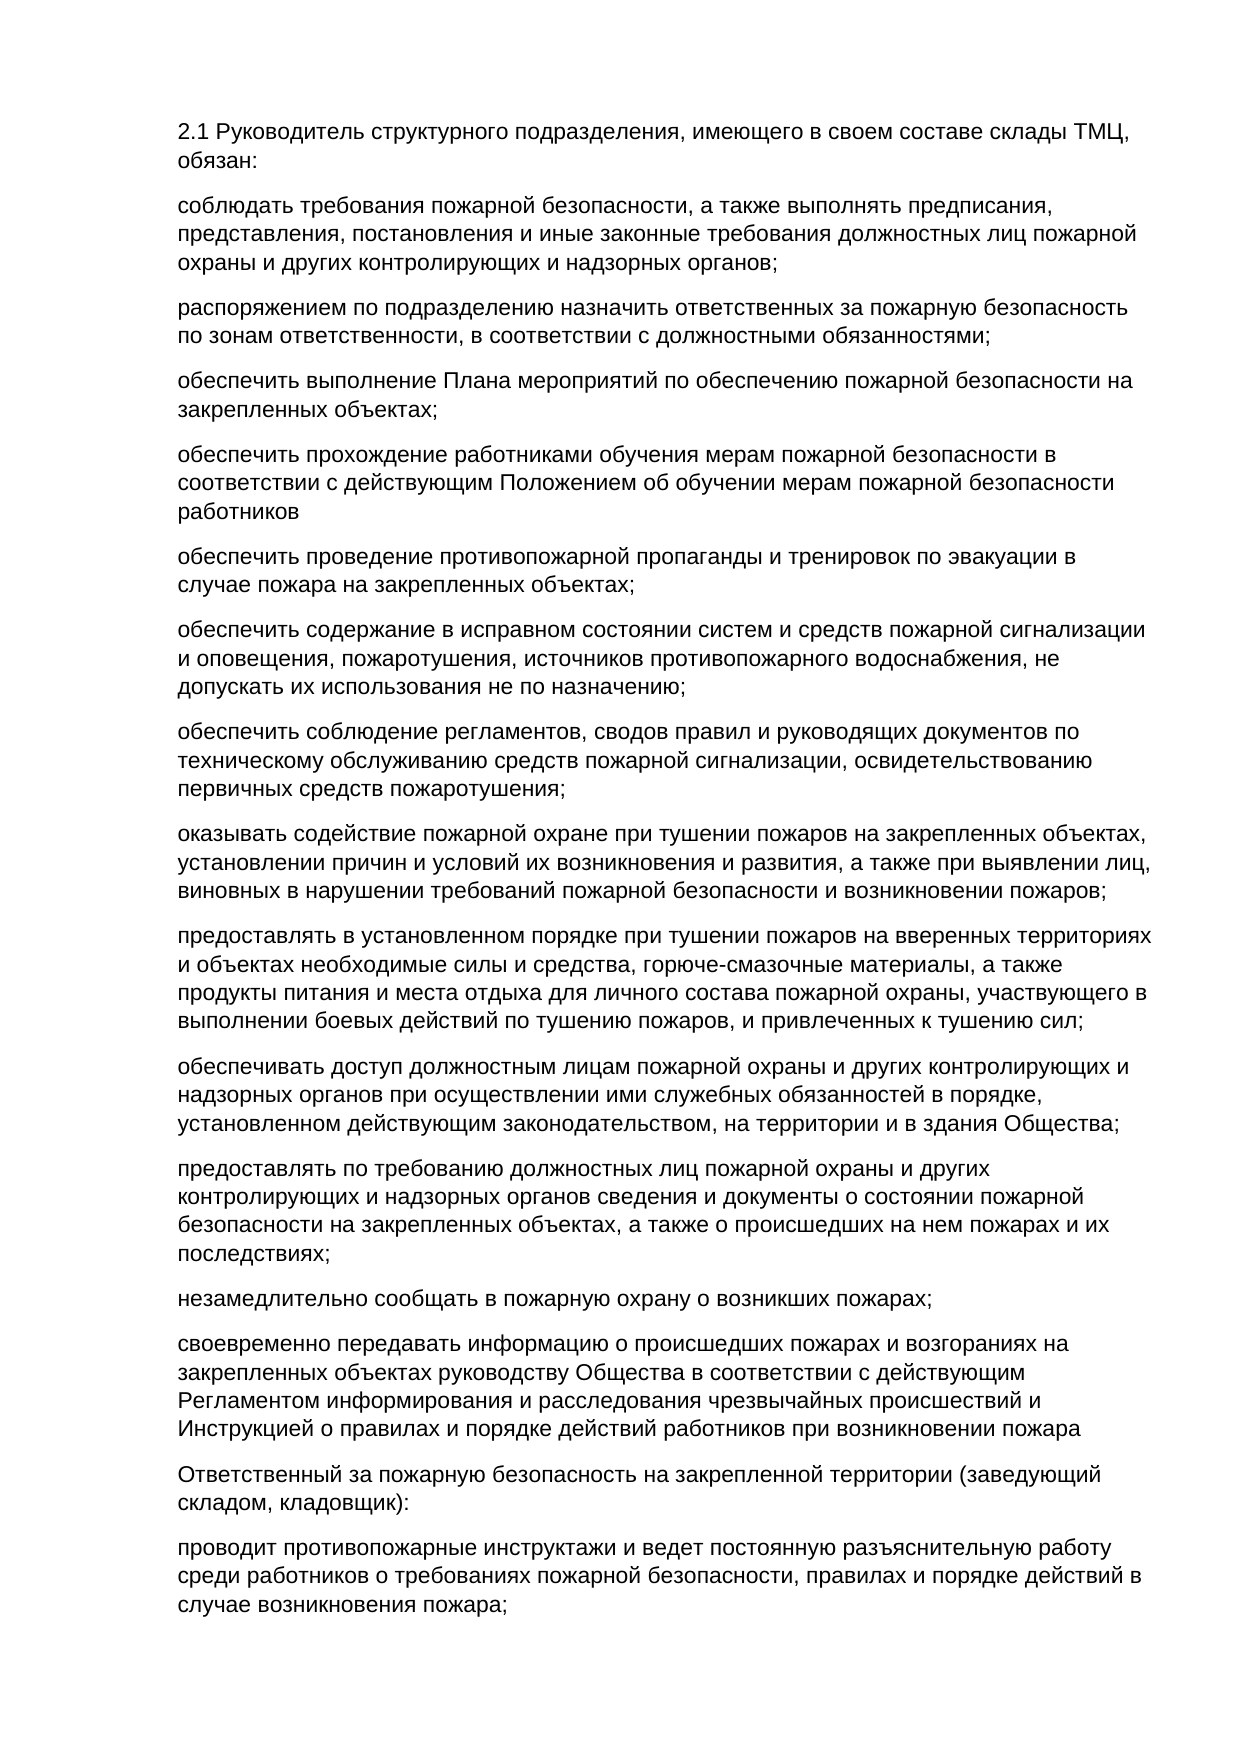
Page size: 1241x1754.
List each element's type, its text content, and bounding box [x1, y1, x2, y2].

text обеспечить выполнение Плана мероприятий по обеспечению пожарной безопасности на закрепленных объектах; [177, 367, 1152, 422]
text распоряжением по подразделению назначить ответственных за пожарную безопасность по зонам ответственности, в соответствии с должностными обязанностями; [177, 294, 1152, 348]
text Ответственный за пожарную безопасность на закрепленной территории (заведующий складом, кладовщик): [177, 1461, 1152, 1515]
text незамедлительно сообщать в пожарную охрану о возникших пожарах; [177, 1285, 1152, 1311]
text соблюдать требования пожарной безопасности, а также выполнять предписания, представления, постановления и иные законные требования должностных лиц пожарной охраны и других контролирующих и надзорных органов; [177, 192, 1152, 275]
text обеспечить прохождение работниками обучения мерам пожарной безопасности в соответствии с действующим Положением об обучении мерам пожарной безопасности работников [177, 441, 1152, 524]
text обеспечить проведение противопожарной пропаганды и тренировок по эвакуации в случае пожара на закрепленных объектах; [177, 543, 1152, 597]
text своевременно передавать информацию о происшедших пожарах и возгораниях на закрепленных объектах руководству Общества в соответствии с действующим Регламентом информирования и расследования чрезвычайных происшествий и Инструкцией о правилах и порядке действий работников при возникновении пожара [177, 1330, 1152, 1442]
text обеспечивать доступ должностным лицам пожарной охраны и других контролирующих и надзорных органов при осуществлении ими служебных обязанностей в порядке, установленном действующим законодательством, на территории и в здания Общества; [177, 1053, 1152, 1136]
text проводит противопожарные инструктажи и ведет постоянную разъяснительную работу среди работников о требованиях пожарной безопасности, правилах и порядке действий в случае возникновения пожара; [177, 1534, 1152, 1617]
text обеспечить соблюдение регламентов, сводов правил и руководящих документов по техническому обслуживанию средств пожарной сигнализации, освидетельствованию первичных средств пожаротушения; [177, 718, 1152, 801]
text 2.1 Руководитель структурного подразделения, имеющего в своем составе склады ТМЦ, обязан: [177, 118, 1152, 173]
text обеспечить содержание в исправном состоянии систем и средств пожарной сигнализации и оповещения, пожаротушения, источников противопожарного водоснабжения, не допускать их использования не по назначению; [177, 616, 1152, 699]
text предоставлять в установленном порядке при тушении пожаров на вверенных территориях и объектах необходимые силы и средства, горюче-смазочные материалы, а также продукты питания и места отдыха для личного состава пожарной охраны, участвующего в выполнении боевых действий по тушению пожаров, и привлеченных к тушению сил; [177, 922, 1152, 1034]
text оказывать содействие пожарной охране при тушении пожаров на закрепленных объектах, установлении причин и условий их возникновения и развития, а также при выявлении лиц, виновных в нарушении требований пожарной безопасности и возникновении пожаров; [177, 820, 1152, 903]
text предоставлять по требованию должностных лиц пожарной охраны и других контролирующих и надзорных органов сведения и документы о состоянии пожарной безопасности на закрепленных объектах, а также о происшедших на нем пожарах и их последствиях; [177, 1154, 1152, 1266]
